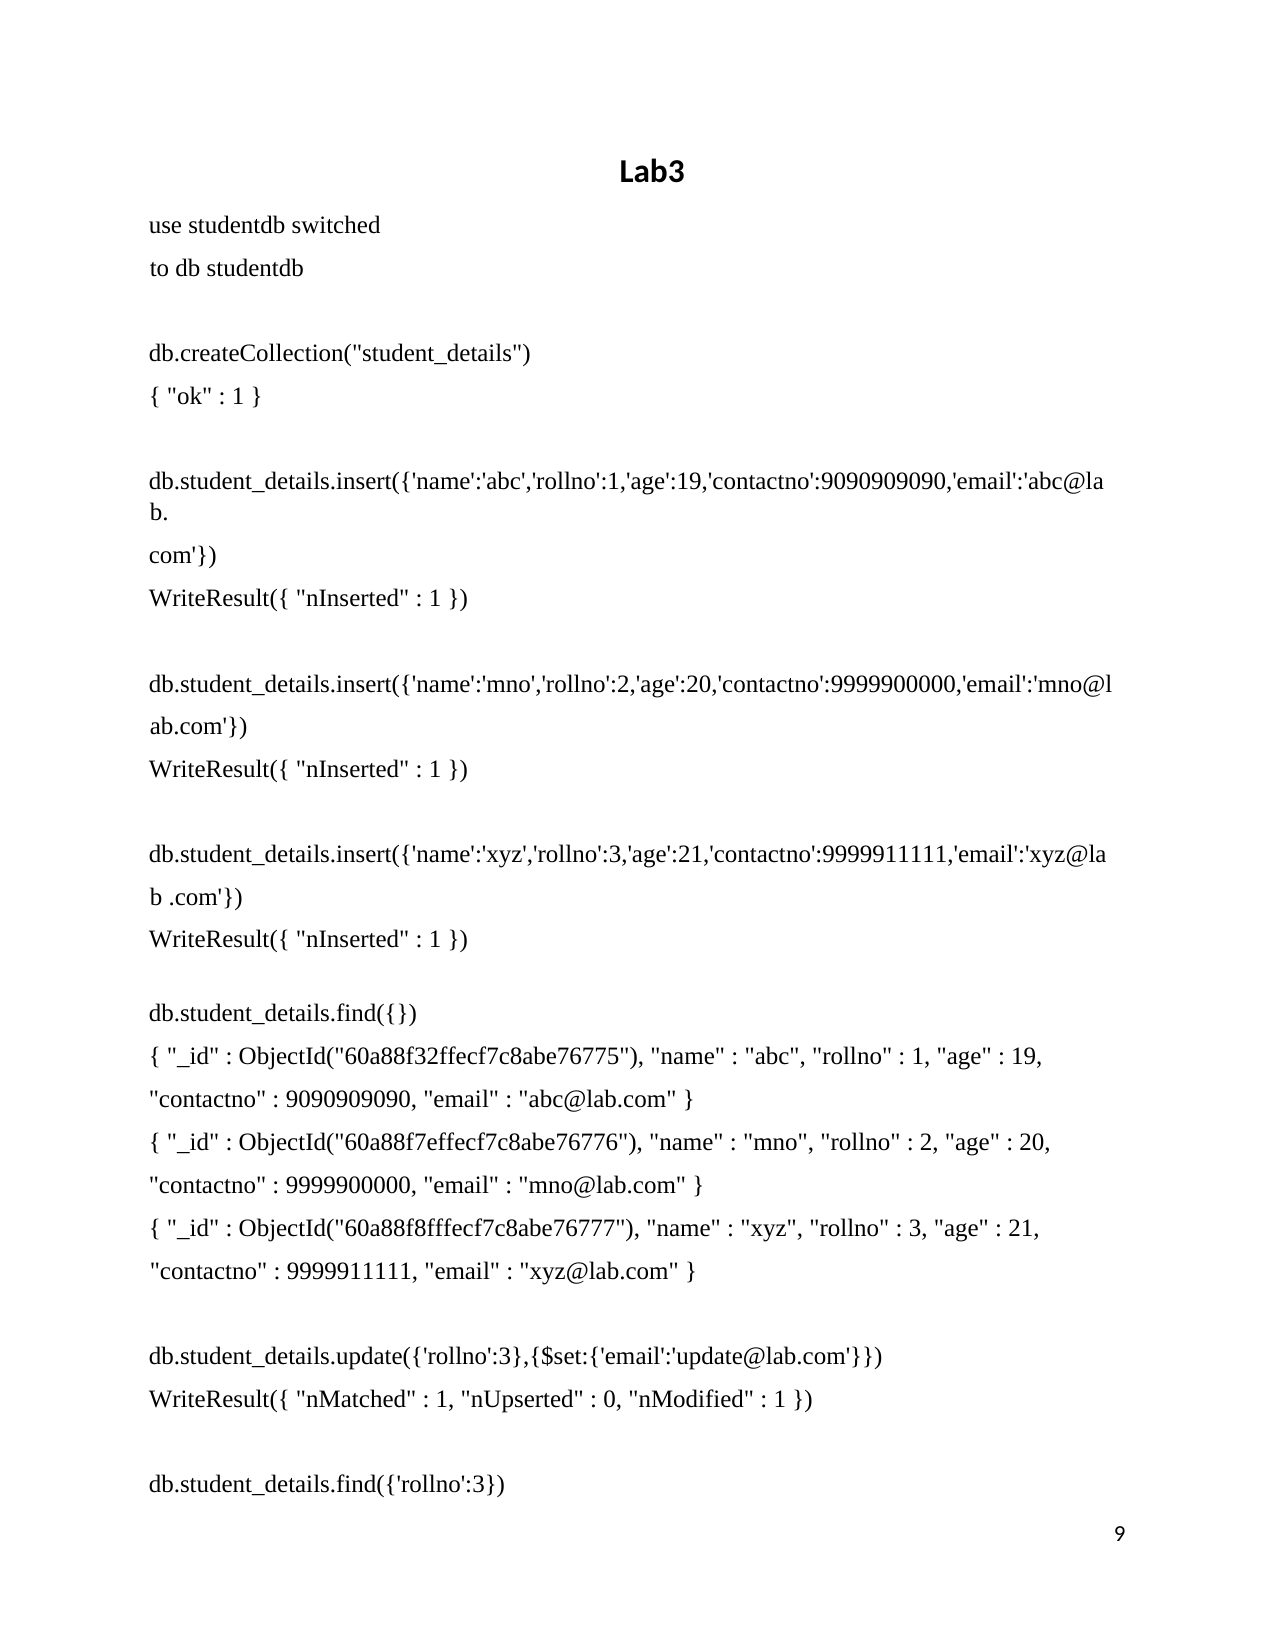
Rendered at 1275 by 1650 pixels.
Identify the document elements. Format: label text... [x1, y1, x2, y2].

text WriteResult({ "nInserted" : 1 }) [148, 583, 1116, 612]
text { "ok" : 1 } [148, 381, 1116, 409]
text "contactno" : 9090909090, "email" : "abc@lab.com" } [148, 1084, 1116, 1113]
text db.student_details.insert({'name':'abc','rollno':1,'age':19,'contactno':9090909090,'email':'abc@lab. [148, 466, 1116, 526]
text Lab3 [32, 150, 1257, 191]
text WriteResult({ "nInserted" : 1 }) [148, 924, 1116, 953]
text WriteResult({ "nInserted" : 1 }) [148, 754, 1116, 783]
text db.student_details.find({'rollno':3}) [148, 1469, 1116, 1498]
text { "_id" : ObjectId("60a88f32ffecf7c8abe76775"), "name" : "abc", "rollno" : 1, "age" : 19, [148, 1041, 1116, 1070]
text db.student_details.insert({'name':'xyz','rollno':3,'age':21,'contactno':9999911111,'email':'xyz@lab .com'}) [148, 839, 1116, 911]
text db.student_details.insert({'name':'mno','rollno':2,'age':20,'contactno':9999900000,'email':'mno@l ab.com'}) [148, 669, 1116, 740]
text "contactno" : 9999900000, "email" : "mno@lab.com" } [148, 1170, 1116, 1199]
text { "_id" : ObjectId("60a88f7effecf7c8abe76776"), "name" : "mno", "rollno" : 2, "age" : 20, [148, 1127, 1116, 1156]
text db.student_details.find({}) [148, 998, 1116, 1027]
text use studentdb switched to db studentdb [148, 210, 392, 281]
text db.student_details.update({'rollno':3},{$set:{'email':'update@lab.com'}}) [148, 1341, 1116, 1370]
text { "_id" : ObjectId("60a88f8fffecf7c8abe76777"), "name" : "xyz", "rollno" : 3, "age" : 21, "contactno" : 9999911111, "email" : "xyz@lab.com" } [148, 1213, 1116, 1285]
text WriteResult({ "nMatched" : 1, "nUpserted" : 0, "nModified" : 1 }) [148, 1384, 1116, 1413]
text db.createCollection("student_details") [148, 338, 1116, 366]
text com'}) [148, 540, 1116, 569]
